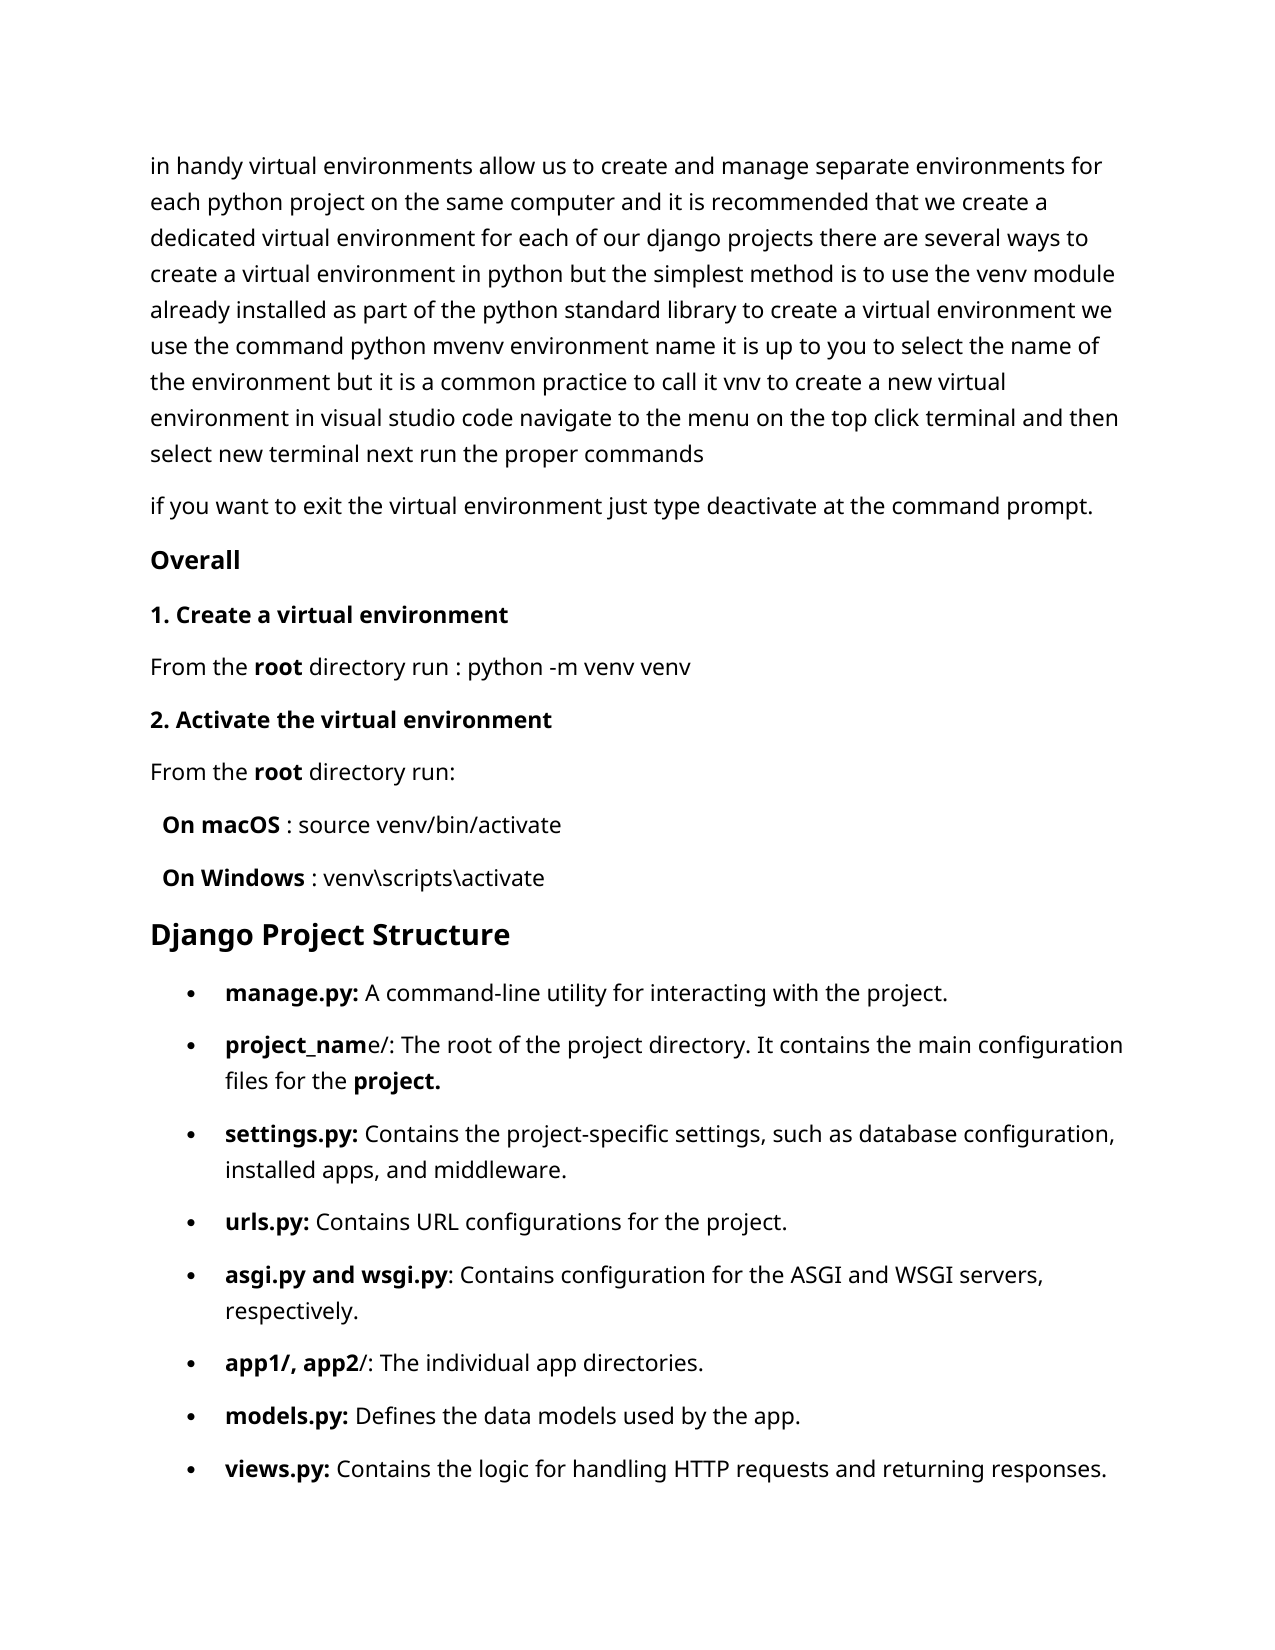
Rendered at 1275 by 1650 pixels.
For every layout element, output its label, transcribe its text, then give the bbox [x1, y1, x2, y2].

list asgi.py and wsgi.py: Contains configuration for the ASGI and WSGI servers, respectively. [187, 1259, 1125, 1326]
text On Windows : venv\scripts\activate [150, 862, 1125, 893]
list project_name/: The root of the project directory. It contains the main configuration files for the project. [187, 1029, 1125, 1096]
text On macOS : source venv/bin/activate [150, 809, 1125, 840]
list models.py: Defines the data models used by the app. [187, 1400, 1125, 1431]
text if you want to exit the virtual environment just type deactivate at the command prompt. [150, 490, 1125, 521]
text Overall [150, 543, 1125, 577]
text 1. Create a virtual environment [150, 598, 1125, 630]
list views.py: Contains the logic for handling HTTP requests and returning responses. [187, 1452, 1125, 1484]
text Django Project Structure [150, 914, 1125, 954]
text 2. Activate the virtual environment [150, 704, 1125, 735]
list app1/, app2/: The individual app directories. [187, 1347, 1125, 1378]
list manage.py: A command-line utility for interacting with the project. [187, 976, 1125, 1008]
text From the root directory run: [150, 756, 1125, 788]
list urls.py: Contains URL configurations for the project. [187, 1206, 1125, 1237]
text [150, 150, 1125, 469]
list settings.py: Contains the project-specific settings, such as database configuration, installed apps, and middleware. [187, 1118, 1125, 1185]
text From the root directory run : python -m venv venv [150, 651, 1125, 682]
